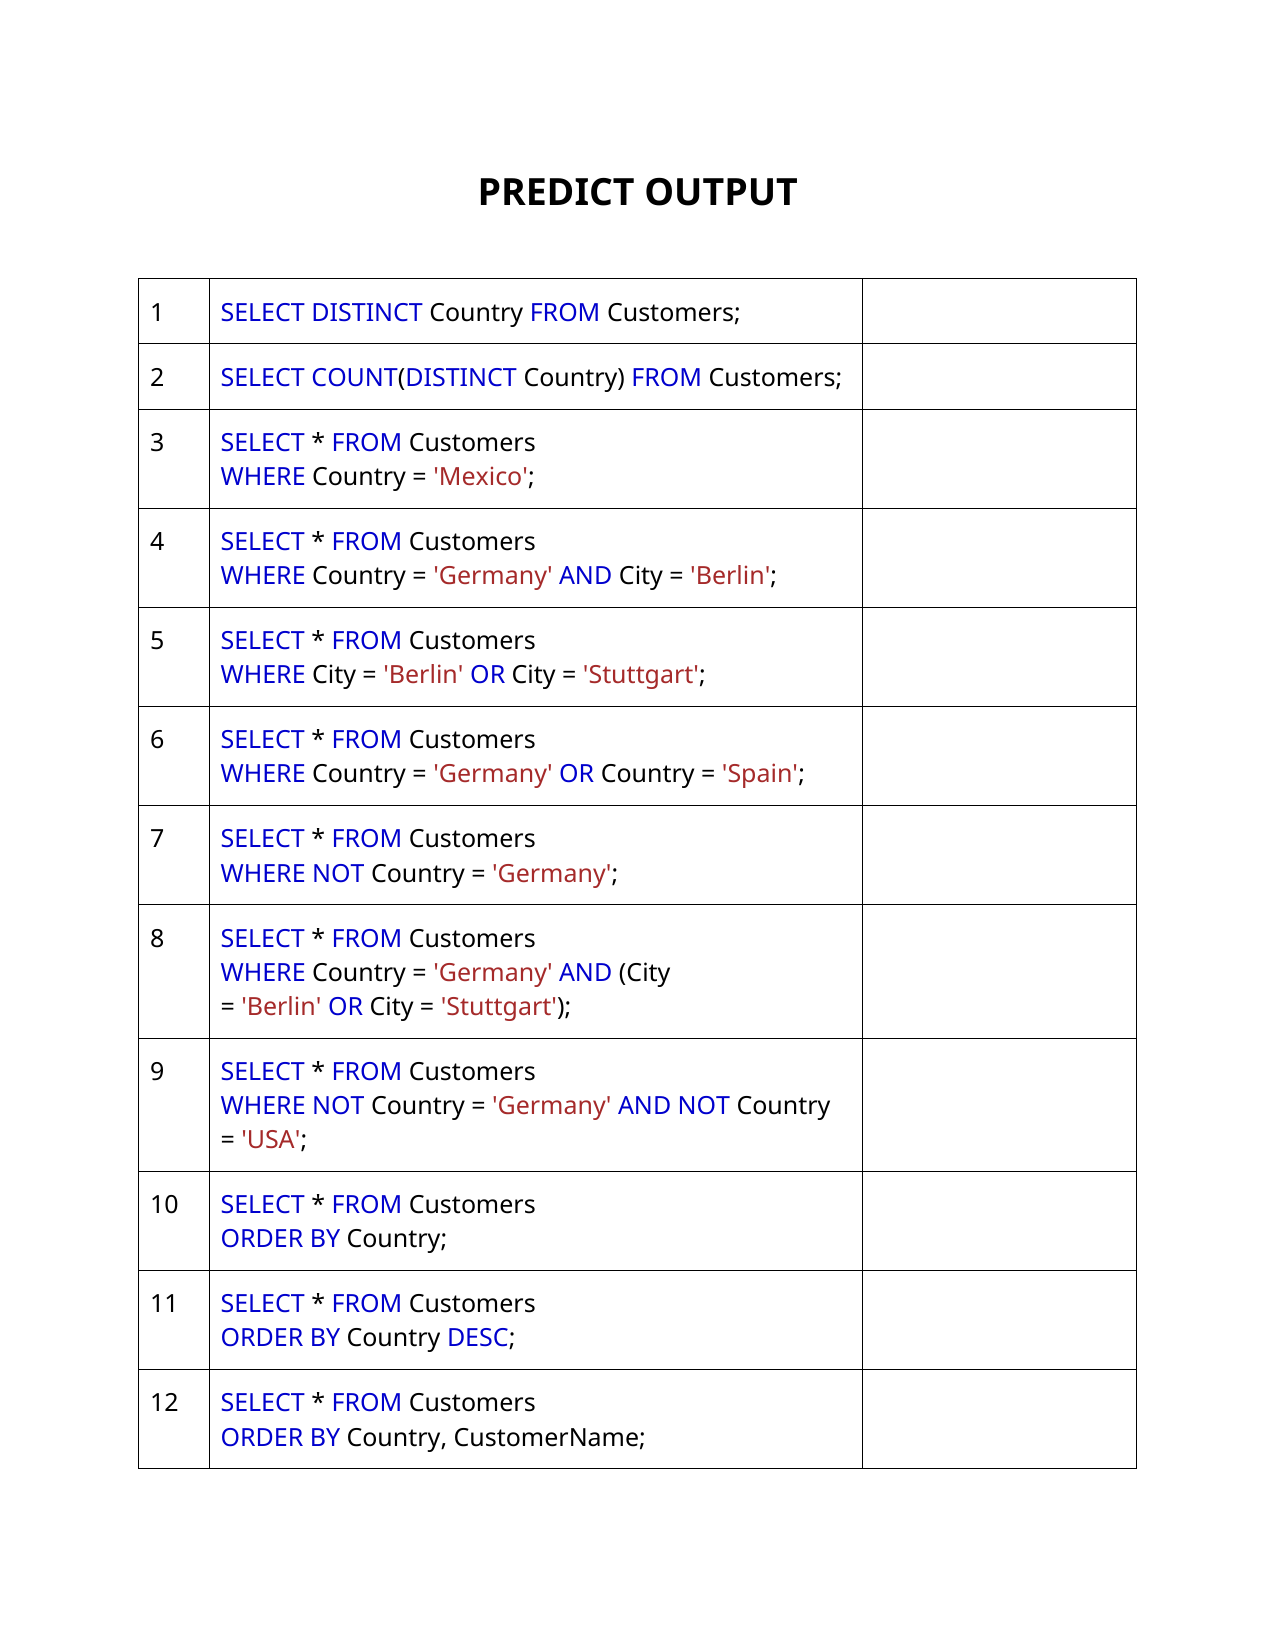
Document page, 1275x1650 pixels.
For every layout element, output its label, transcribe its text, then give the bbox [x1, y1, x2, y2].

table_cell SELECT * FROM Customers WHERE Country = 'Germany' AND City = 'Berlin'; [210, 509, 862, 607]
table_cell [863, 905, 1136, 1037]
table_cell [863, 707, 1136, 805]
table_cell SELECT * FROM Customers ORDER BY Country, CustomerName; [210, 1370, 862, 1468]
table_cell [863, 509, 1136, 607]
table_cell SELECT * FROM Customers ORDER BY Country DESC; [210, 1271, 862, 1369]
table_cell SELECT * FROM Customers ORDER BY Country; [210, 1172, 862, 1270]
table_cell 9 [139, 1039, 209, 1171]
table_cell [863, 1271, 1136, 1369]
table_cell [863, 1370, 1136, 1468]
table_header [863, 279, 1136, 343]
table_cell 12 [139, 1370, 209, 1468]
table_cell SELECT * FROM Customers WHERE City = 'Berlin' OR City = 'Stuttgart'; [210, 608, 862, 706]
table_cell SELECT COUNT(DISTINCT Country) FROM Customers; [210, 344, 862, 408]
table_cell 4 [139, 509, 209, 607]
table_cell [863, 410, 1136, 508]
table_cell 11 [139, 1271, 209, 1369]
table_cell 3 [139, 410, 209, 508]
table_cell SELECT * FROM Customers WHERE NOT Country = 'Germany'; [210, 806, 862, 904]
table_cell 5 [139, 608, 209, 706]
table_cell 2 [139, 344, 209, 408]
table_cell [863, 344, 1136, 408]
table_cell 7 [139, 806, 209, 904]
table_header 1 [139, 279, 209, 343]
table_cell SELECT * FROM Customers WHERE NOT Country = 'Germany' AND NOT Country = 'USA'; [210, 1039, 862, 1171]
table_cell [863, 806, 1136, 904]
table_header SELECT DISTINCT Country FROM Customers; [210, 279, 862, 343]
table_cell [863, 1172, 1136, 1270]
text PREDICT OUTPUT [150, 165, 1125, 216]
table_cell 8 [139, 905, 209, 1037]
table_cell [863, 1039, 1136, 1171]
table_cell [863, 608, 1136, 706]
table_cell SELECT * FROM Customers WHERE Country = 'Mexico'; [210, 410, 862, 508]
table_cell 6 [139, 707, 209, 805]
table_cell 10 [139, 1172, 209, 1270]
table_cell SELECT * FROM Customers WHERE Country = 'Germany' OR Country = 'Spain'; [210, 707, 862, 805]
table_cell SELECT * FROM Customers WHERE Country = 'Germany' AND (City = 'Berlin' OR City = 'Stuttgart'); [210, 905, 862, 1037]
